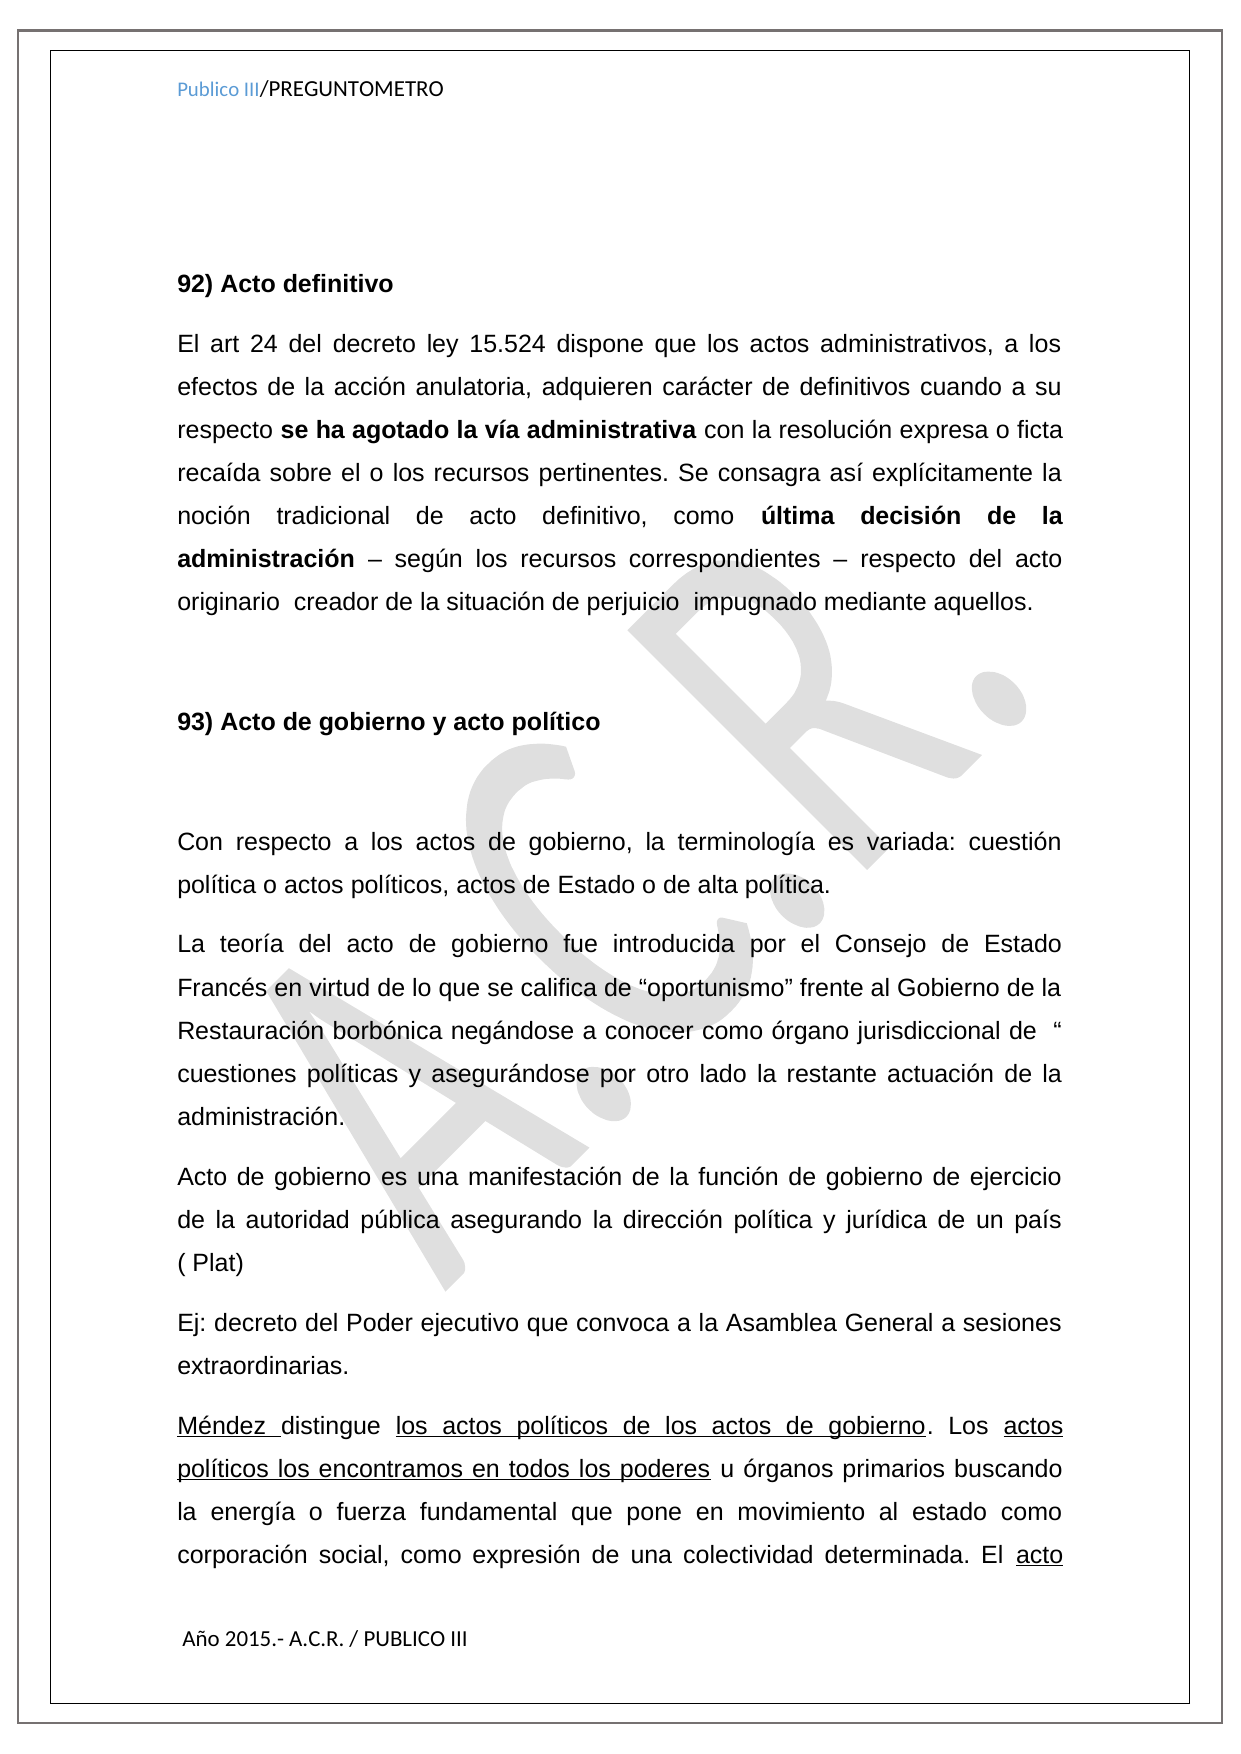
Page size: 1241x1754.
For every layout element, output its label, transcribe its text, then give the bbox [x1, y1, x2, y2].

text 93) Acto de gobierno y acto político [177, 707, 1063, 736]
text 92) Acto definitivo [177, 269, 1063, 297]
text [177, 1411, 1063, 1569]
text La teoría del acto de gobierno fue introducida por el Consejo de Estado Francés en virtud de lo que se califica de “oportunismo” frente al Gobierno de la Restauración borbónica negándose a conocer como órgano jurisdiccional de “ cuestiones políticas y asegurándose por otro lado la restante actuación de la administración. [177, 929, 1063, 1131]
text Acto de gobierno es una manifestación de la función de gobierno de ejercicio de la autoridad pública asegurando la dirección política y jurídica de un país ( Plat) [177, 1162, 1063, 1277]
text Ej: decreto del Poder ejecutivo que convoca a la Asamblea General a sesiones extraordinarias. [177, 1308, 1063, 1379]
text Con respecto a los actos de gobierno, la terminología es variada: cuestión política o actos políticos, actos de Estado o de alta política. [177, 826, 1063, 898]
text El art 24 del decreto ley 15.524 dispone que los actos administrativos, a los efectos de la acción anulatoria, adquieren carácter de definitivos cuando a su respecto se ha agotado la vía administrativa con la resolución expresa o ficta recaída sobre el o los recursos pertinentes. Se consagra así explícitamente la noción tradicional de acto definitivo, como última decisión de la administración – según los recursos correspondientes – respecto del acto originario creador de la situación de perjuicio impugnado mediante aquellos. [177, 328, 1063, 616]
